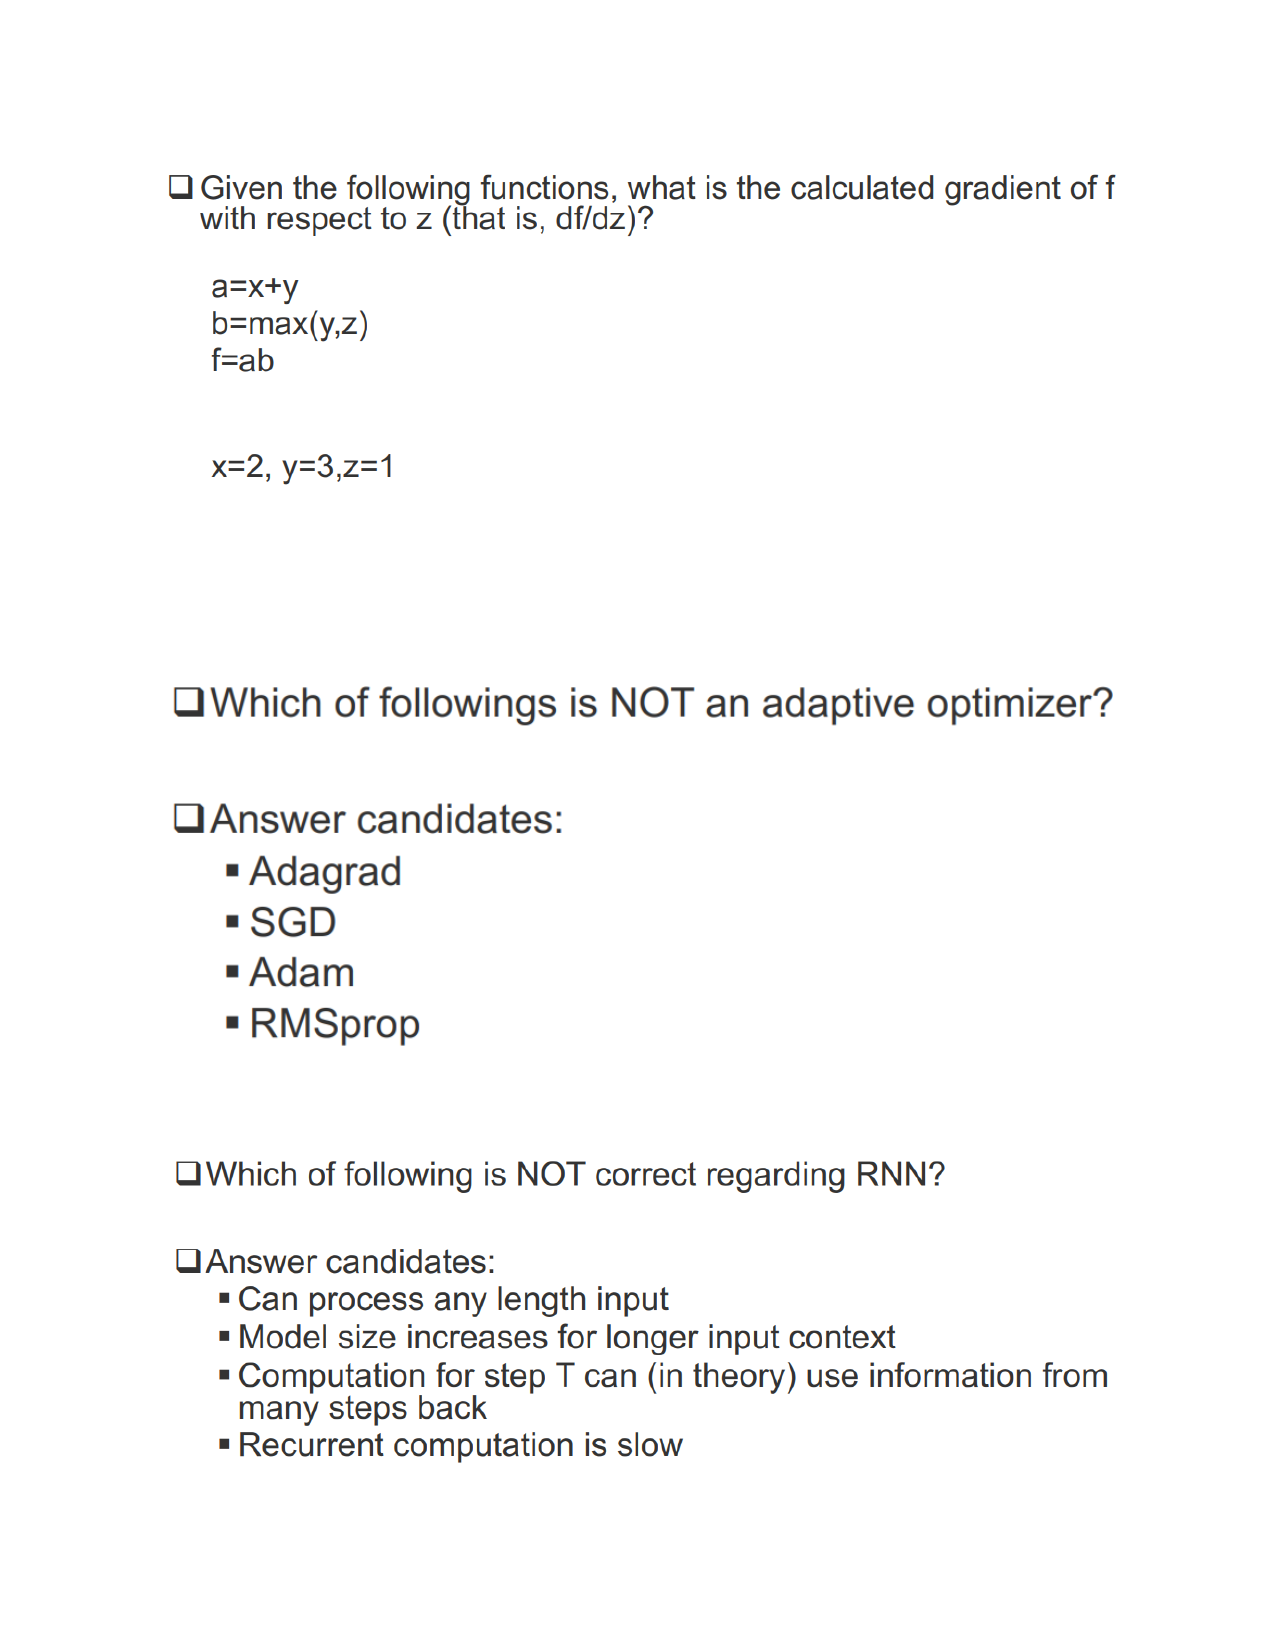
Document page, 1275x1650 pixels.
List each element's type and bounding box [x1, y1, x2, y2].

picture [150, 150, 1125, 499]
picture [150, 1137, 1125, 1484]
picture [150, 658, 1125, 1072]
